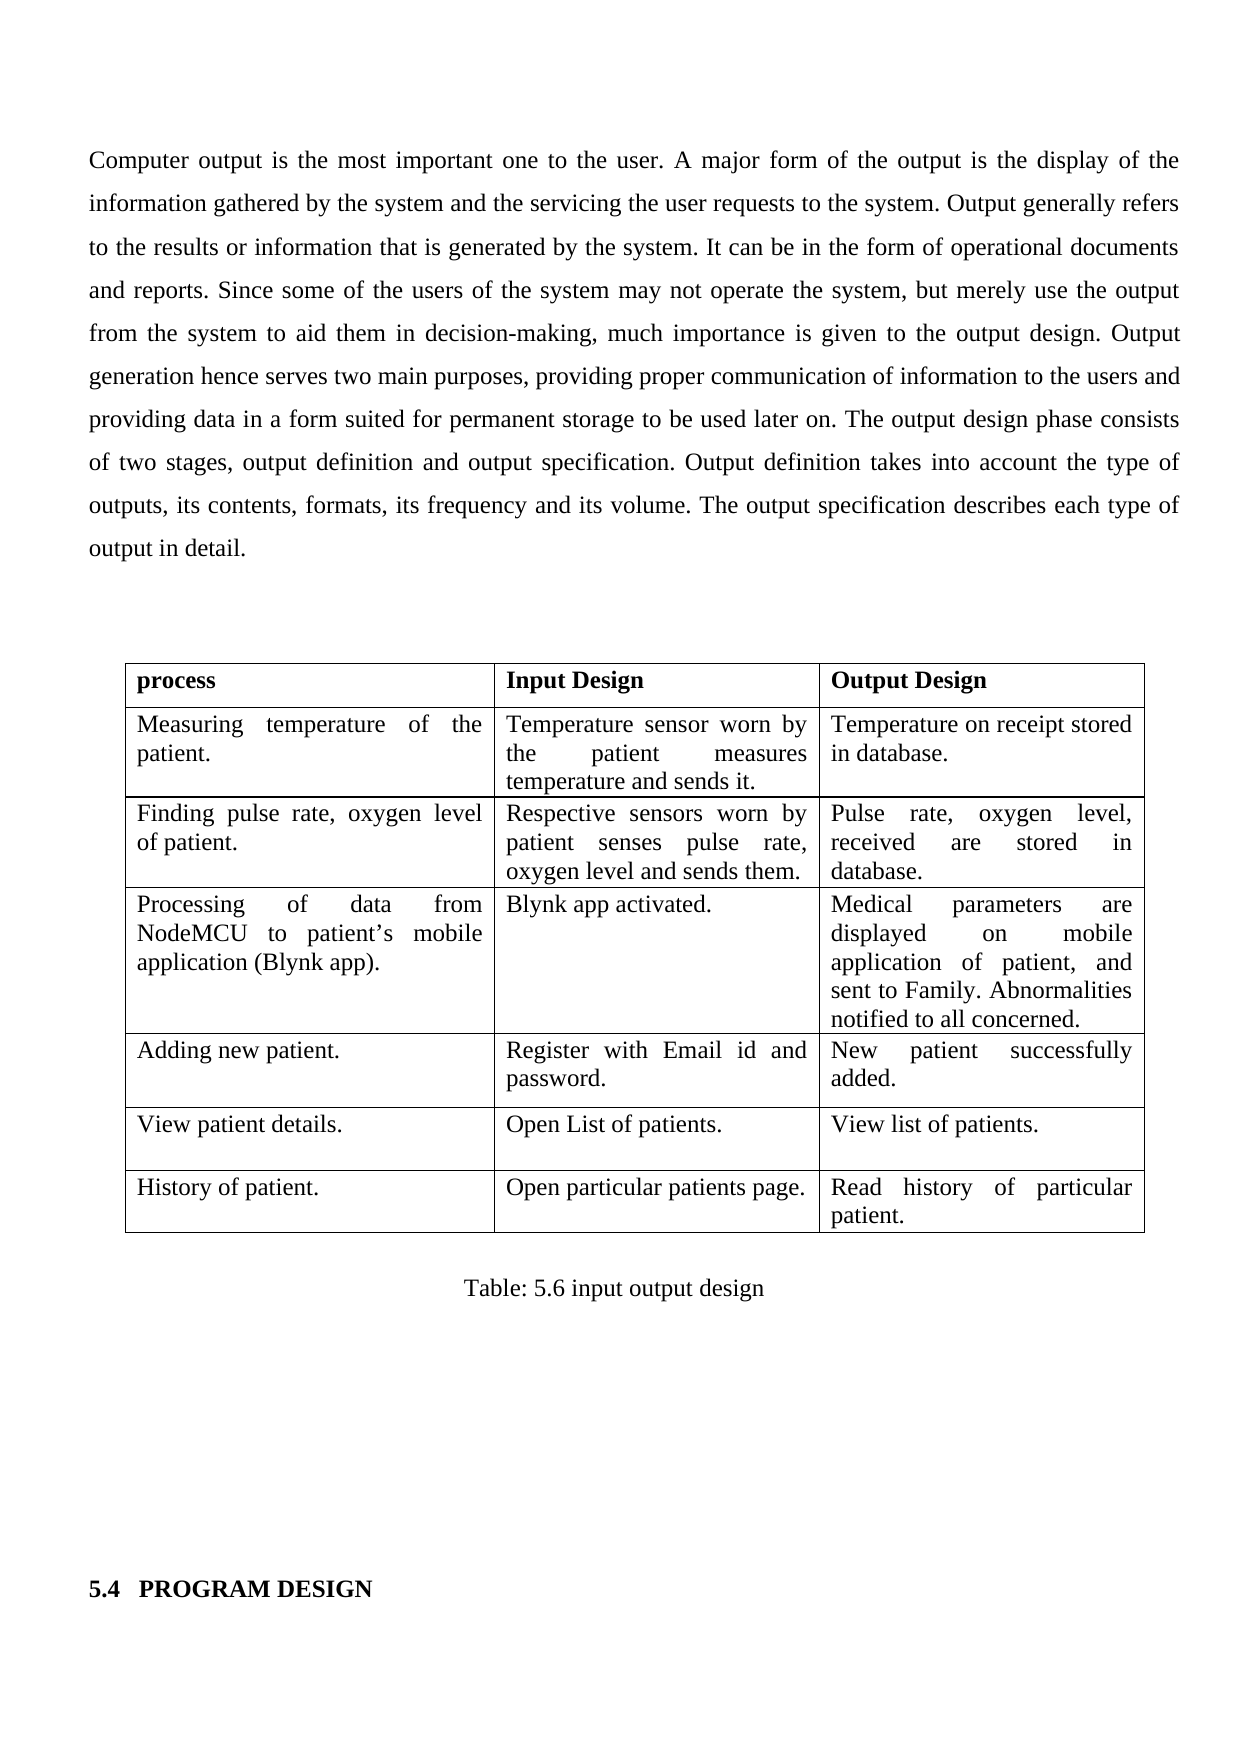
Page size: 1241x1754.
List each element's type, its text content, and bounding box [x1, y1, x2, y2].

table_header Input Design [495, 664, 819, 707]
table_cell Temperature sensor worn by the patient measures temperature and sends it. [495, 708, 819, 796]
table_cell Finding pulse rate, oxygen level of patient. [126, 798, 494, 887]
table_cell View patient details. [126, 1108, 494, 1170]
table_header process [126, 664, 494, 707]
table_cell New patient successfully added. [820, 1034, 1144, 1107]
table_cell Read history of particular patient. [820, 1171, 1144, 1232]
table_cell Temperature on receipt stored in database. [820, 708, 1144, 796]
table_cell View list of patients. [820, 1108, 1144, 1170]
table_cell Pulse rate, oxygen level, received are stored in database. [820, 798, 1144, 887]
table_cell History of patient. [126, 1171, 494, 1232]
table_cell Open List of patients. [495, 1108, 819, 1170]
table_cell Blynk app activated. [495, 888, 819, 1033]
table_cell Adding new patient. [126, 1034, 494, 1107]
text Table: 5.6 input output design [89, 1273, 1181, 1301]
table_header Output Design [820, 664, 1144, 707]
table_cell Processing of data from NodeMCU to patient’s mobile application (Blynk app). [126, 888, 494, 1033]
table_cell Respective sensors worn by patient senses pulse rate, oxygen level and sends them. [495, 798, 819, 887]
text 5.4 PROGRAM DESIGN [89, 1574, 1181, 1603]
table_cell Open particular patients page. [495, 1171, 819, 1232]
table_cell Measuring temperature of the patient. [126, 708, 494, 796]
table_cell Medical parameters are displayed on mobile application of patient, and sent to Family. Abnormalities notified to all concerned. [820, 888, 1144, 1033]
text Computer output is the most important one to the user. A major form of the output is the display of the information gathered by the system and the servicing the user requests to the system. Output generally refers to the results or information that is generated by the system. It can be in the form of operational documents and reports. Since some of the users of the system may not operate the system, but merely use the output from the system to aid them in decision-making, much importance is given to the output design. Output generation hence serves two main purposes, providing proper communication of information to the users and providing data in a form suited for permanent storage to be used later on. The output design phase consists of two stages, output definition and output specification. Output definition takes into account the type of outputs, its contents, formats, its frequency and its volume. The output specification describes each type of output in detail. [89, 145, 1181, 562]
table_cell Register with Email id and password. [495, 1034, 819, 1107]
